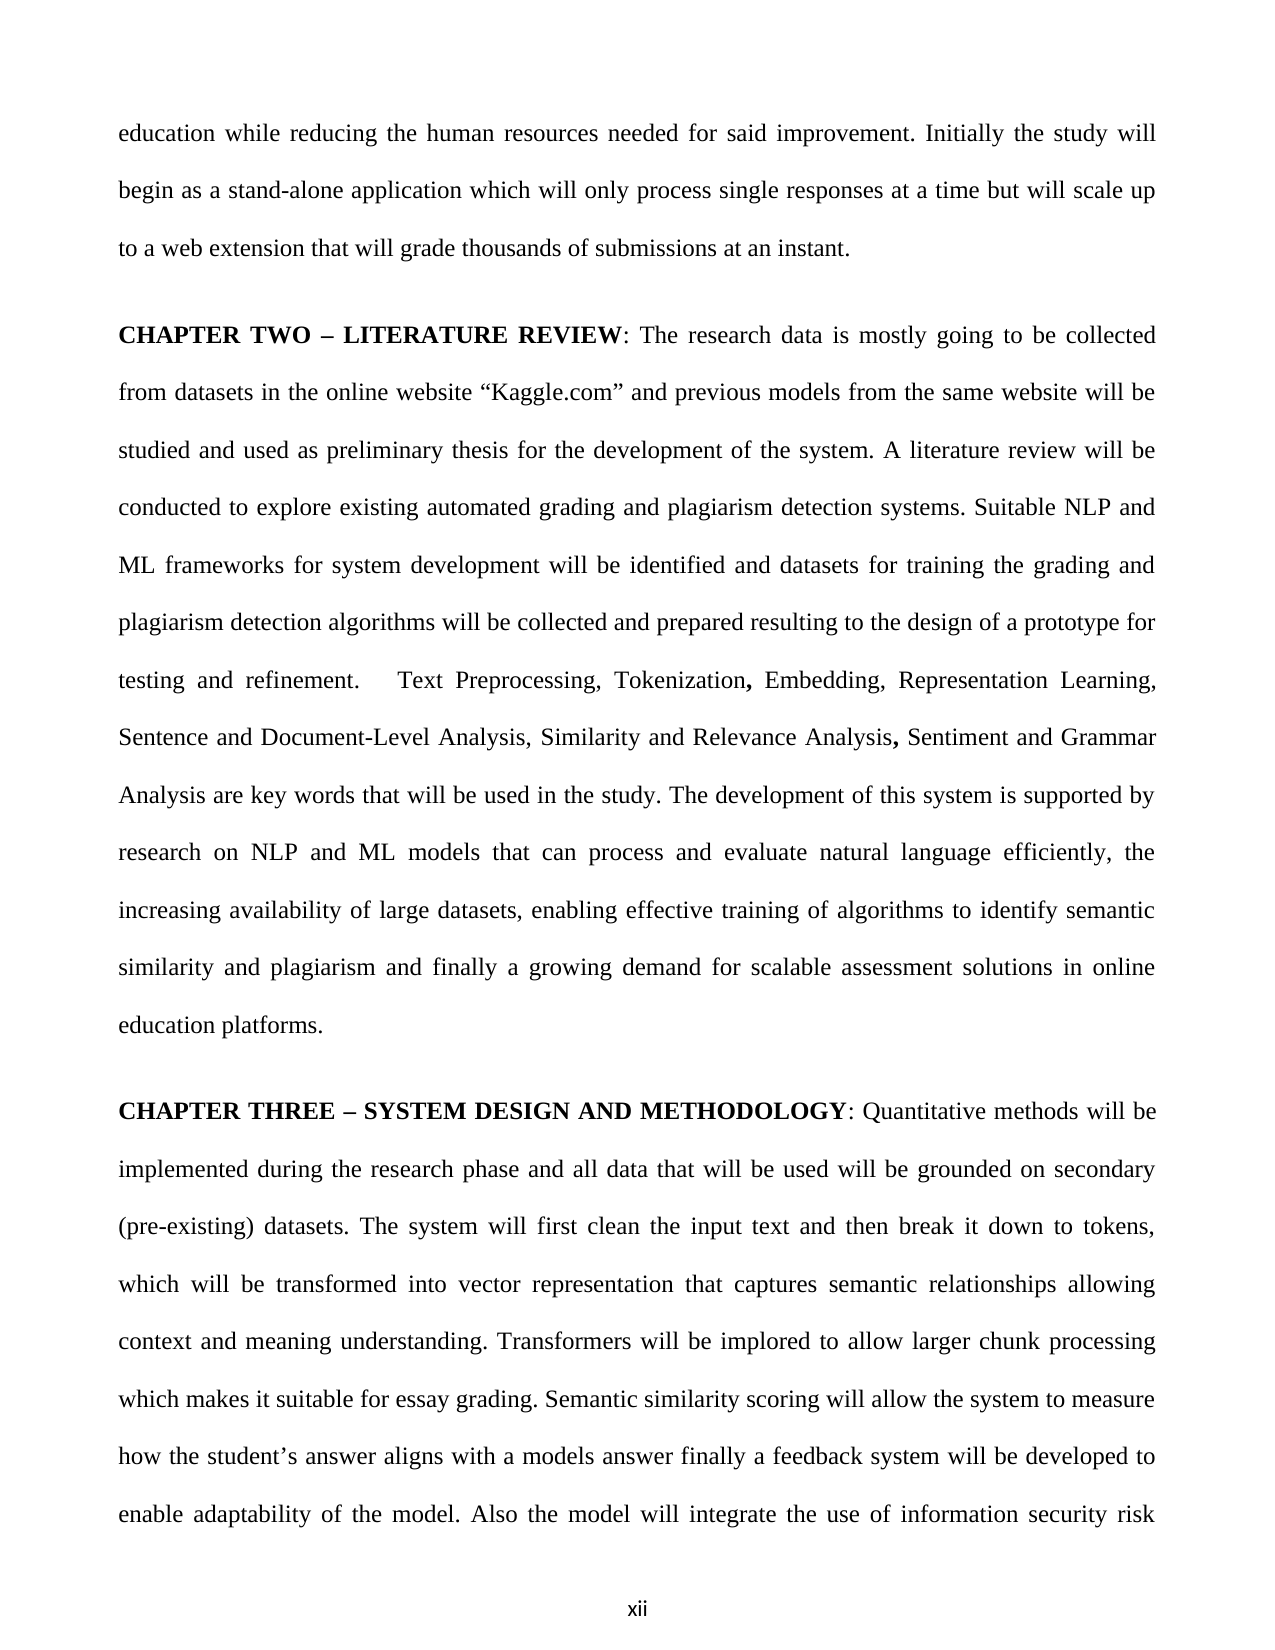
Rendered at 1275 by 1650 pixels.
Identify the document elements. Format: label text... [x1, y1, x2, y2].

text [118, 1096, 1157, 1528]
text CHAPTER TWO – LITERATURE REVIEW: The research data is mostly going to be collected from datasets in the online website “Kaggle.com” and previous models from the same website will be studied and used as preliminary thesis for the development of the system. A literature review will be conducted to explore existing automated grading and plagiarism detection systems. Suitable NLP and ML frameworks for system development will be identified and datasets for training the grading and plagiarism detection algorithms will be collected and prepared resulting to the design of a prototype for testing and refinement. Text Preprocessing, Tokenization, Embedding, Representation Learning, Sentence and Document-Level Analysis, Similarity and Relevance Analysis, Sentiment and Grammar Analysis are key words that will be used in the study. The development of this system is supported by research on NLP and ML models that can process and evaluate natural language efficiently, the increasing availability of large datasets, enabling effective training of algorithms to identify semantic similarity and plagiarism and finally a growing demand for scalable assessment solutions in online education platforms. [118, 320, 1157, 1038]
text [118, 118, 1157, 262]
